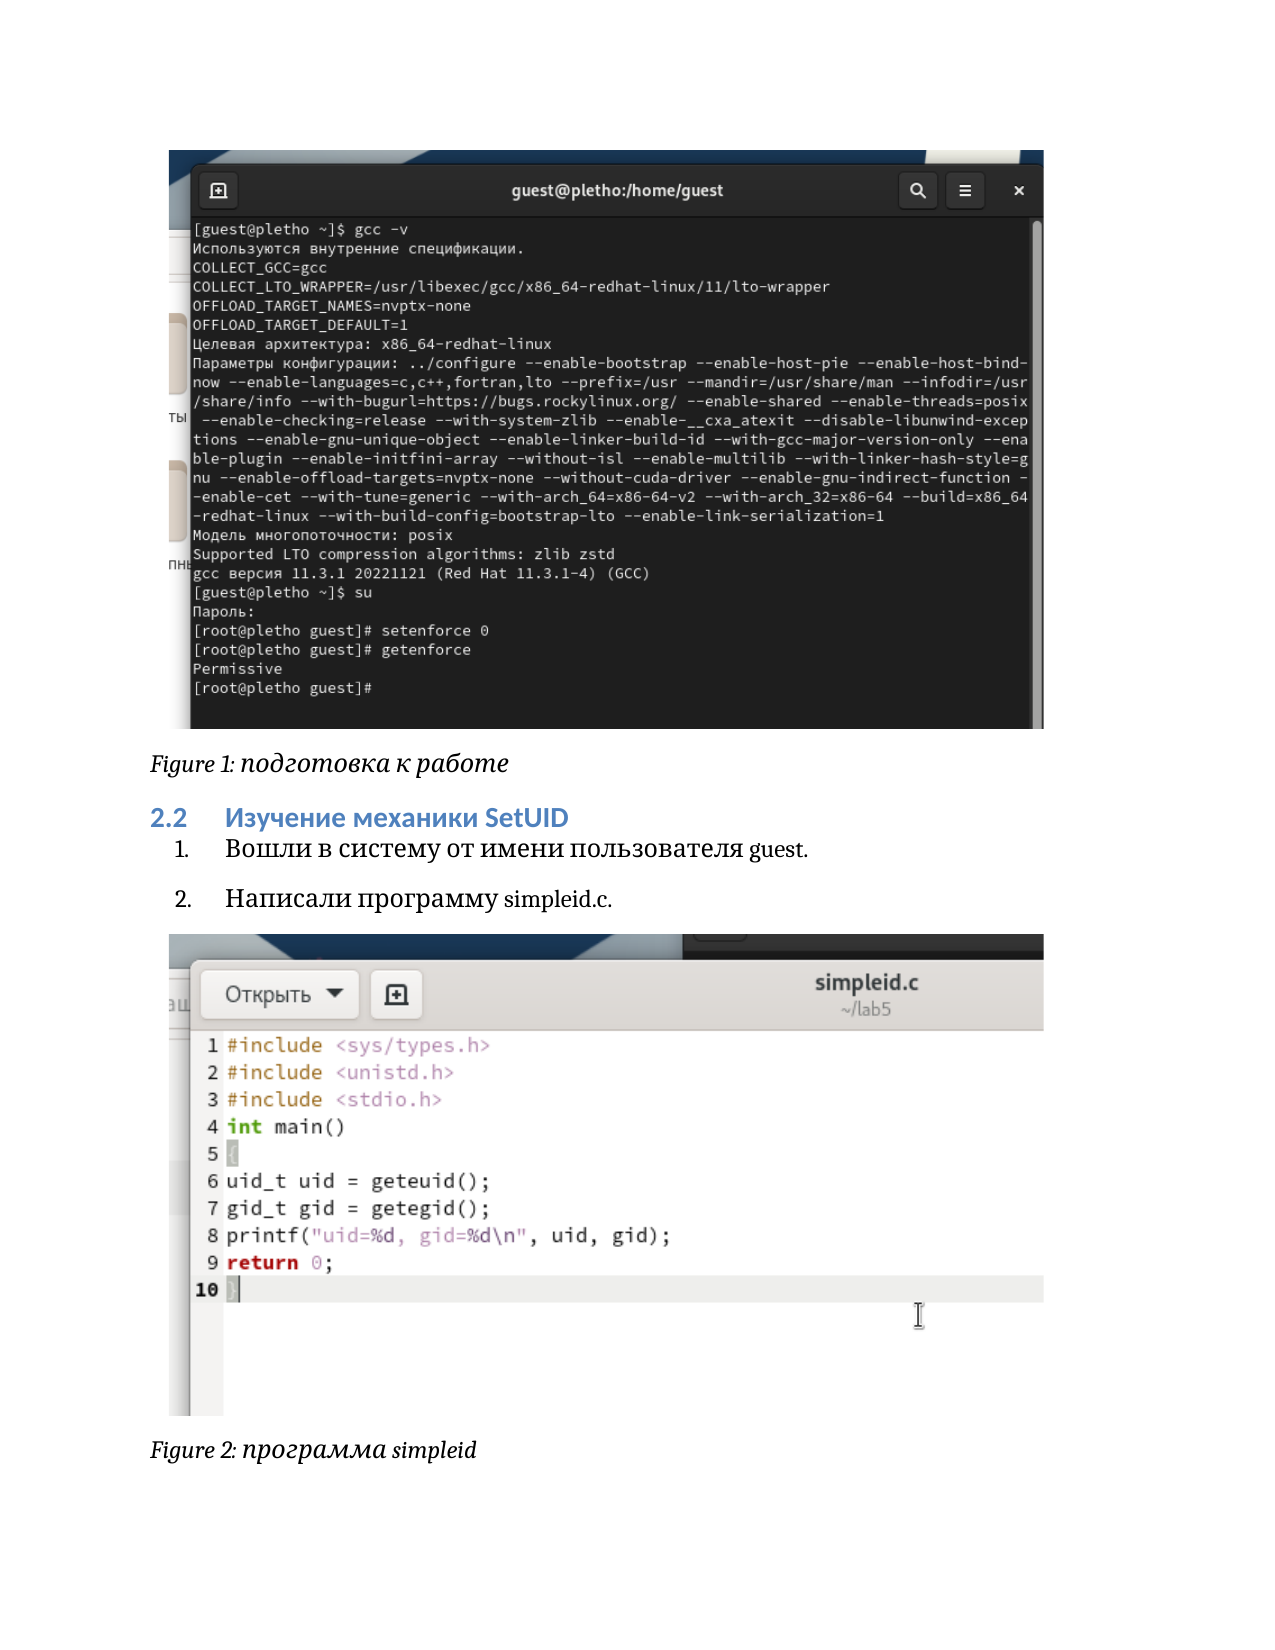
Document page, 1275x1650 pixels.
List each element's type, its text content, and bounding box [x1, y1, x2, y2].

list Написали программу simpleid.c. [175, 884, 1125, 913]
text Figure 2: программа simpleid [150, 1436, 1125, 1465]
subtitle 2.2 Изучение механики SetUID [150, 799, 1125, 835]
picture [168, 150, 1044, 729]
picture [168, 934, 1044, 1416]
list Вошли в систему от имени пользователя guest. [175, 835, 1125, 864]
text Figure 1: подготовка к работе [150, 750, 1125, 778]
